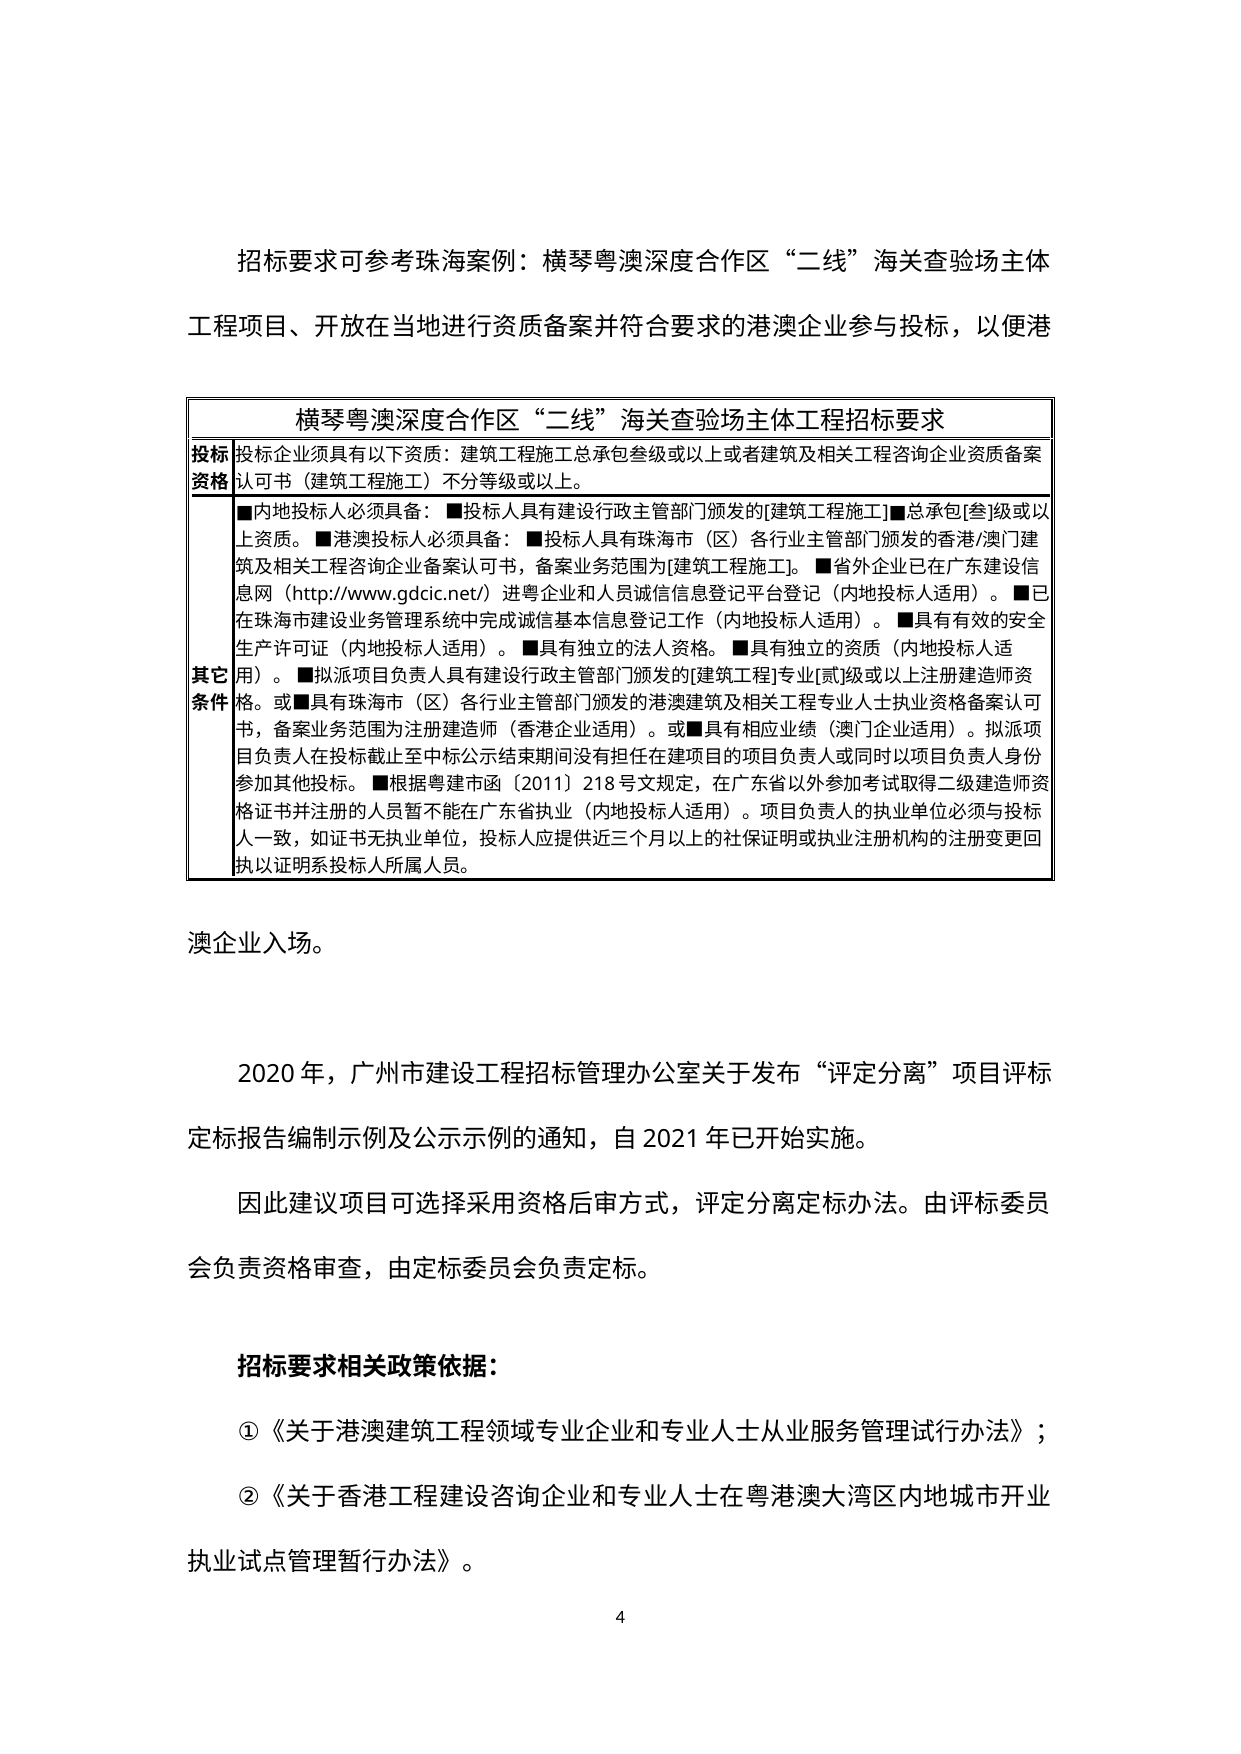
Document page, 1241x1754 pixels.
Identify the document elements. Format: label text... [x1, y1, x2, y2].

table_header 横琴粤澳深度合作区“二线”海关查验场主体工程招标要求 [189, 400, 1051, 436]
table_cell 其它条件 [189, 494, 233, 878]
text ①《关于港澳建筑工程领域专业企业和专业人士从业服务管理试行办法》； [187, 1397, 1053, 1462]
text 因此建议项目可选择采用资格后审方式，评定分离定标办法。由评标委员会负责资格审查，由定标委员会负责定标。 [187, 1169, 1053, 1299]
text 2020年，广州市建设工程招标管理办公室关于发布“评定分离”项目评标定标报告编制示例及公示示例的通知，自2021年已开始实施。 [187, 1039, 1053, 1169]
table_cell ■内地投标人必须具备： ■投标人具有建设行政主管部门颁发的[建筑工程施工]■总承包[叁]级或以上资质。 ■港澳投标人必须具备： ■投标人具有珠海市（区）各行业主管部门颁发的香港/澳门建筑及相关工程咨询企业备案认可书，备案业务范围为[建筑工程施工]。 ■省外企业已在广东建设信息网（http://www.gdcic.net/）进粤企业和人员诚信信息登记平台登记（内地投标人适用）。 ■已在珠海市建设业务管理系统中完成诚信基本信息登记工作（内地投标人适用）。 ■具有有效的安全生产许可证（内地投标人适用）。 ■具有独立的法人资格。 ■具有独立的资质（内地投标人适用）。 ■拟派项目负责人具有建设行政主管部门颁发的[建筑工程]专业[贰]级或以上注册建造师资格。或■具有珠海市（区）各行业主管部门颁发的港澳建筑及相关工程专业人士执业资格备案认可书，备案业务范围为注册建造师（香港企业适用）。或■具有相应业绩（澳门企业适用）。拟派项目负责人在投标截止至中标公示结束期间没有担任在建项目的项目负责人或同时以项目负责人身份参加其他投标。 ■根据粤建市函〔2011〕218号文规定，在广东省以外参加考试取得二级建造师资格证书并注册的人员暂不能在广东省执业（内地投标人适用）。项目负责人的执业单位必须与投标人一致，如证书无执业单位，投标人应提供近三个月以上的社保证明或执业注册机构的注册变更回执以证明系投标人所属人员。 [233, 494, 1051, 878]
text 招标要求可参考珠海案例：横琴粤澳深度合作区“二线”海关查验场主体工程项目、开放在当地进行资质备案并符合要求的港澳企业参与投标，以便港澳企业入场。 [187, 227, 1053, 397]
table_cell 投标企业须具有以下资质：建筑工程施工总承包叁级或以上或者建筑及相关工程咨询企业资质备案认可书（建筑工程施工）不分等级或以上。 [233, 436, 1052, 494]
text 招标要求相关政策依据： [187, 1332, 1053, 1397]
text 招标要求可参考珠海案例：横琴粤澳深度合作区“二线”海关查验场主体工程项目、开放在当地进行资质备案并符合要求的港澳企业参与投标，以便港澳企业入场。 [187, 881, 1053, 974]
text ②《关于香港工程建设咨询企业和专业人士在粤港澳大湾区内地城市开业执业试点管理暂行办法》。 [187, 1462, 1053, 1592]
table_cell 投标资格 [189, 436, 233, 494]
